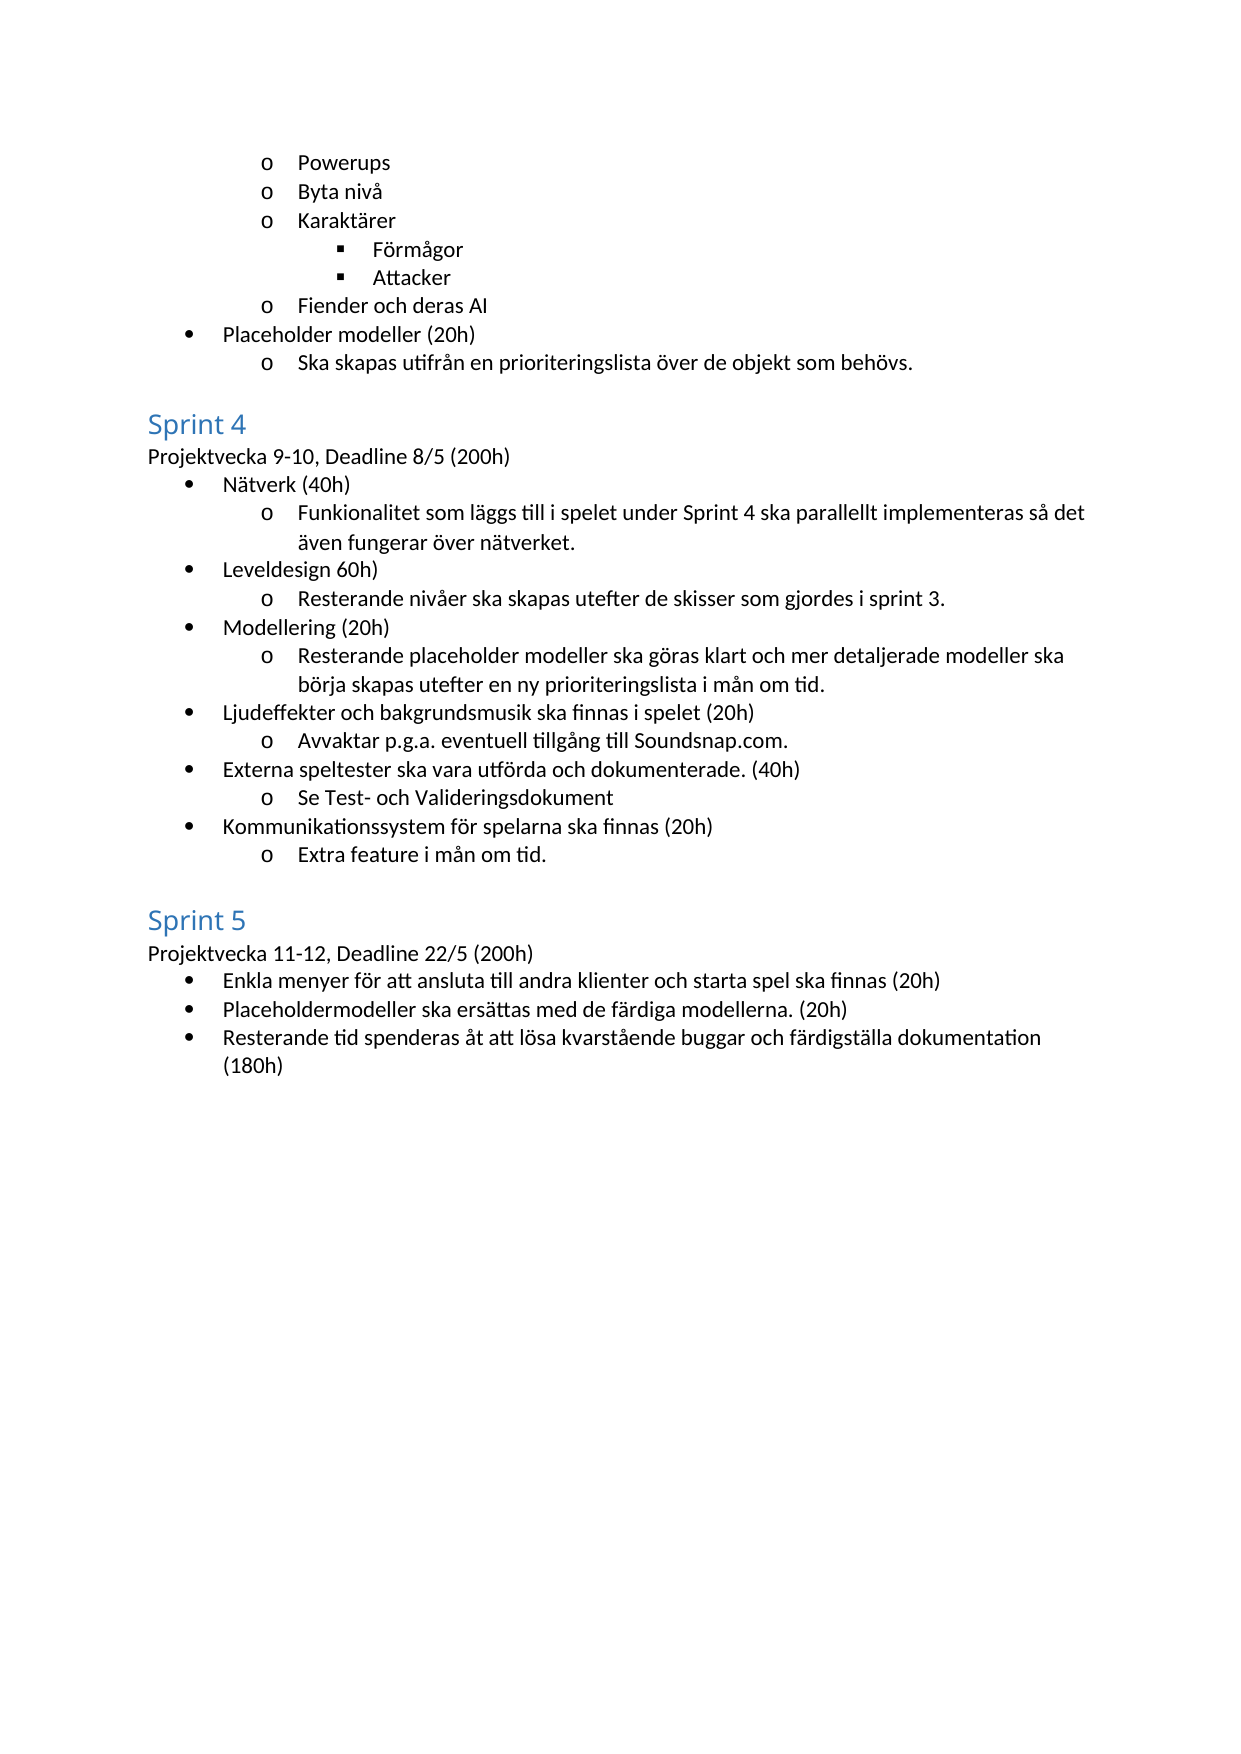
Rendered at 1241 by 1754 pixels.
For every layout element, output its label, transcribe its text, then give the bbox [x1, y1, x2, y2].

list Extra feature i mån om tid. [260, 840, 1093, 869]
list Leveldesign 60h) [185, 556, 1093, 584]
list Modellering (20h) [185, 613, 1093, 641]
list Ska skapas utifrån en prioriteringslista över de objekt som behövs. [260, 348, 1093, 377]
text Projektvecka 11-12, Deadline 22/5 (200h) [148, 939, 1093, 967]
text Projektvecka 9-10, Deadline 8/5 (200h) [148, 442, 1093, 470]
list Byta nivå [260, 177, 1093, 206]
list Avvaktar p.g.a. eventuell tillgång till Soundsnap.com. [260, 726, 1093, 755]
list Resterande placeholder modeller ska göras klart och mer detaljerade modeller ska börja skapas utefter en ny prioriteringslista i mån om tid. [260, 641, 1093, 698]
list Ljudeffekter och bakgrundsmusik ska finnas i spelet (20h) [185, 698, 1093, 726]
list Externa speltester ska vara utförda och dokumenterade. (40h) [185, 755, 1093, 783]
list Kommunikationssystem för spelarna ska finnas (20h) [185, 812, 1093, 840]
list Placeholder modeller (20h) [185, 320, 1093, 348]
list Enkla menyer för att ansluta till andra klienter och starta spel ska finnas (20h) [185, 967, 1093, 995]
list Resterande tid spenderas åt att lösa kvarstående buggar och färdigställa dokumentation (180h) [185, 1023, 1093, 1079]
list Karaktärer [260, 206, 1093, 235]
list Powerups [260, 148, 1093, 177]
list Nätverk (40h) [185, 470, 1093, 498]
list Fiender och deras AI [260, 291, 1093, 320]
list Förmågor [335, 235, 1093, 263]
list Placeholdermodeller ska ersättas med de färdiga modellerna. (20h) [185, 995, 1093, 1023]
list Resterande nivåer ska skapas utefter de skisser som gjordes i sprint 3. [260, 584, 1093, 613]
text Sprint 4 [148, 406, 1093, 442]
list Se Test- och Valideringsdokument [260, 783, 1093, 812]
list Funkionalitet som läggs till i spelet under Sprint 4 ska parallellt implementeras så det även fungerar över nätverket. [260, 498, 1093, 556]
subtitle Sprint 5 [148, 902, 1093, 939]
list Attacker [335, 263, 1093, 291]
